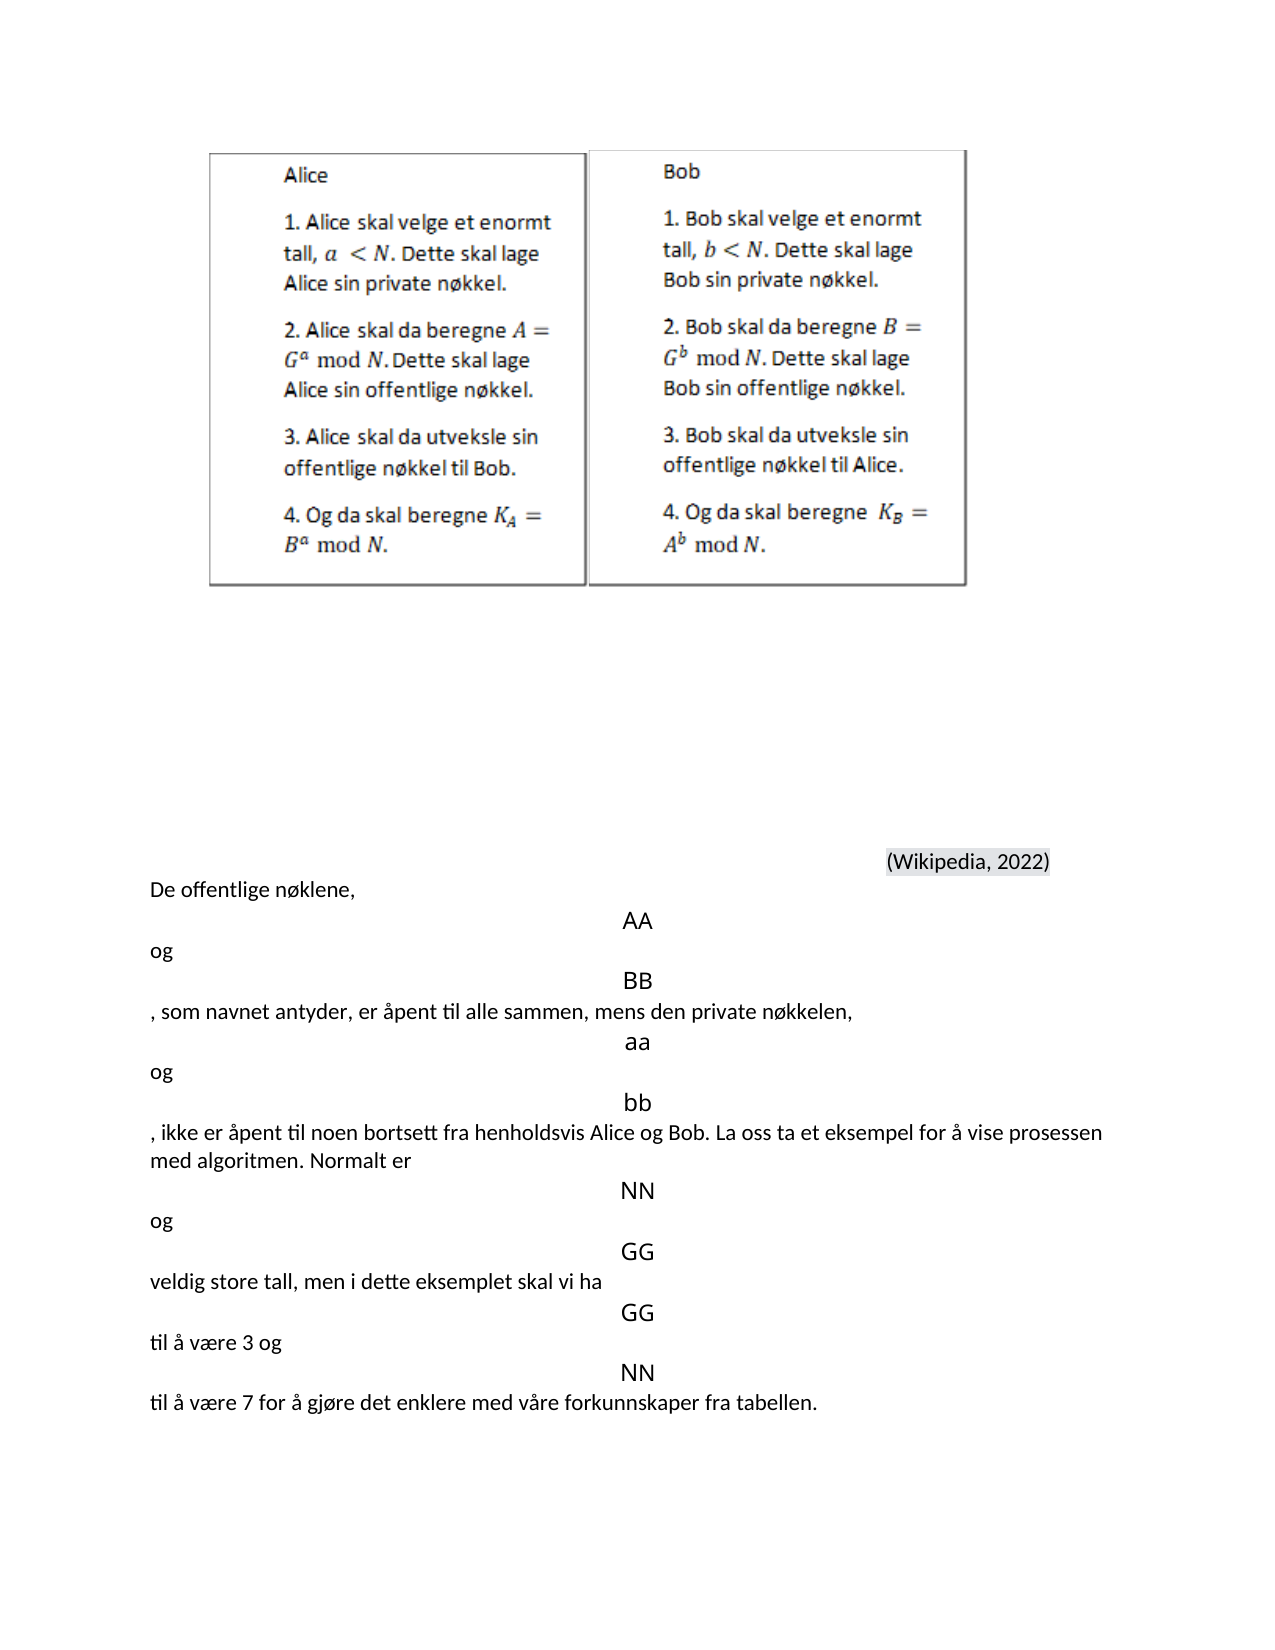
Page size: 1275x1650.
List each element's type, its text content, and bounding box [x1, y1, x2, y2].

text GG [150, 1295, 1125, 1328]
text (Wikipedia, 2022) [812, 847, 1125, 876]
text De offentlige nøklene, [150, 876, 1125, 903]
text og [150, 1207, 1125, 1235]
text til å være 7 for å gjøre det enklere med våre forkunnskaper fra tabellen. [150, 1388, 1125, 1417]
picture [209, 150, 969, 590]
text GG [150, 1235, 1125, 1267]
text , som navnet antyder, er åpent til alle sammen, mens den private nøkkelen, [150, 997, 1125, 1025]
text NN [150, 1174, 1125, 1207]
text aa [150, 1025, 1125, 1057]
text AA [150, 903, 1125, 936]
text BB [150, 964, 1125, 997]
text veldig store tall, men i dette eksemplet skal vi ha [150, 1267, 1125, 1295]
text bb [150, 1085, 1125, 1118]
text , ikke er åpent til noen bortsett fra henholdsvis Alice og Bob. La oss ta et eksempel for å vise prosessen med algoritmen. Normalt er [150, 1118, 1125, 1174]
text NN [150, 1356, 1125, 1388]
text og [150, 1057, 1125, 1085]
text til å være 3 og [150, 1328, 1125, 1356]
text og [150, 936, 1125, 964]
